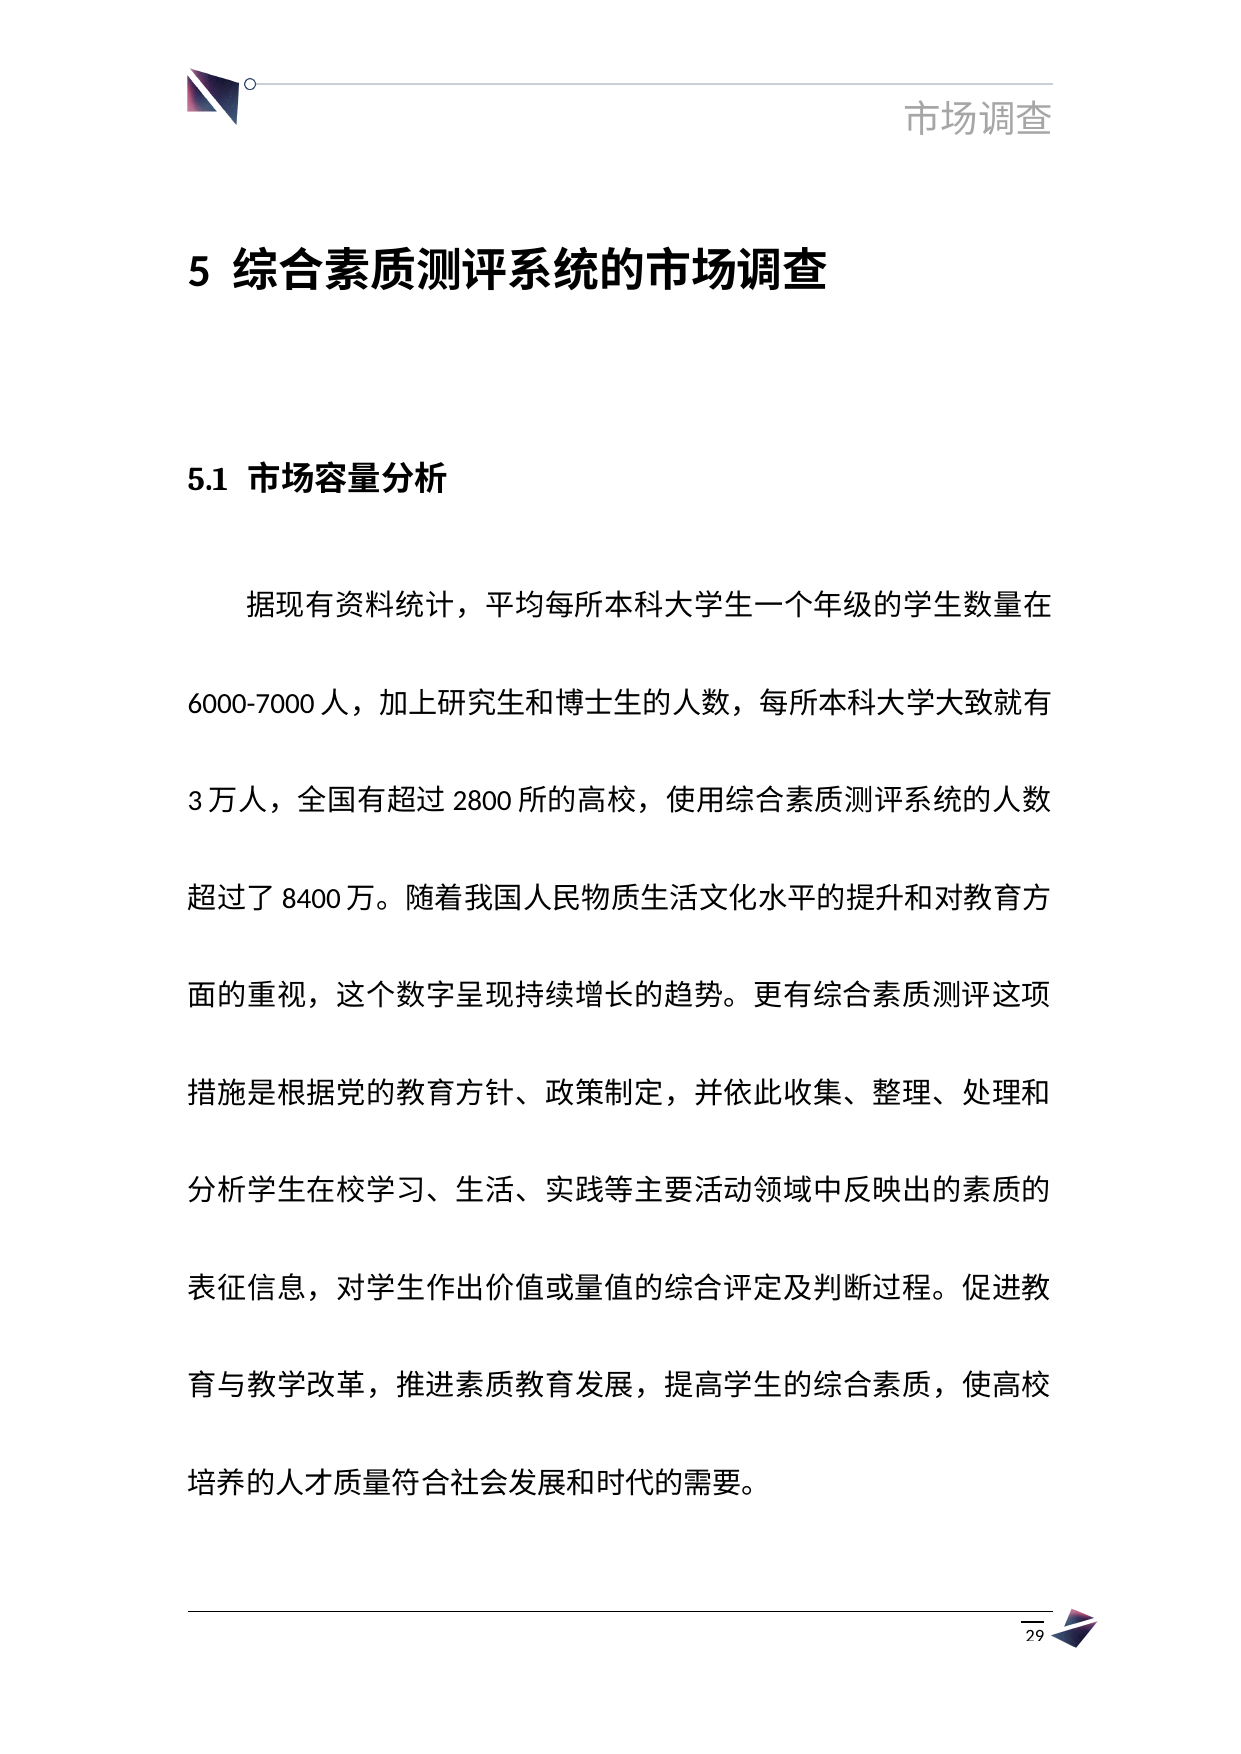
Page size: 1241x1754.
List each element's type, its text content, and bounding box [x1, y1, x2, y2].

subtitle 市场容量分析 [187, 443, 1053, 508]
picture [966, 115, 972, 125]
picture [1050, 1608, 1098, 1648]
text 据现有资料统计，平均每所本科大学生一个年级的学生数量在6000-7000人，加上研究生和博士生的人数，每所本科大学大致就有3万人，全国有超过2800所的高校，使用综合素质测评系统的人数超过了8400万。随着我国人民物质生活文化水平的提升和对教育方面的重视，这个数字呈现持续增长的趋势。更有综合素质测评这项措施是根据党的教育方针、政策制定，并依此收集、整理、处理和分析学生在校学习、生活、实践等主要活动领域中反映出的素质的表征信息，对学生作出价值或量值的综合评定及判断过程。促进教育与教学改革，推进素质教育发展，提高学生的综合素质，使高校培养的人才质量符合社会发展和时代的需要。 [187, 571, 1053, 1513]
picture [911, 117, 920, 125]
picture [187, 68, 1053, 125]
picture [994, 105, 1010, 125]
subtitle 综合素质测评系统的市场调查 [187, 218, 1053, 315]
picture [923, 117, 932, 125]
picture [958, 115, 967, 125]
